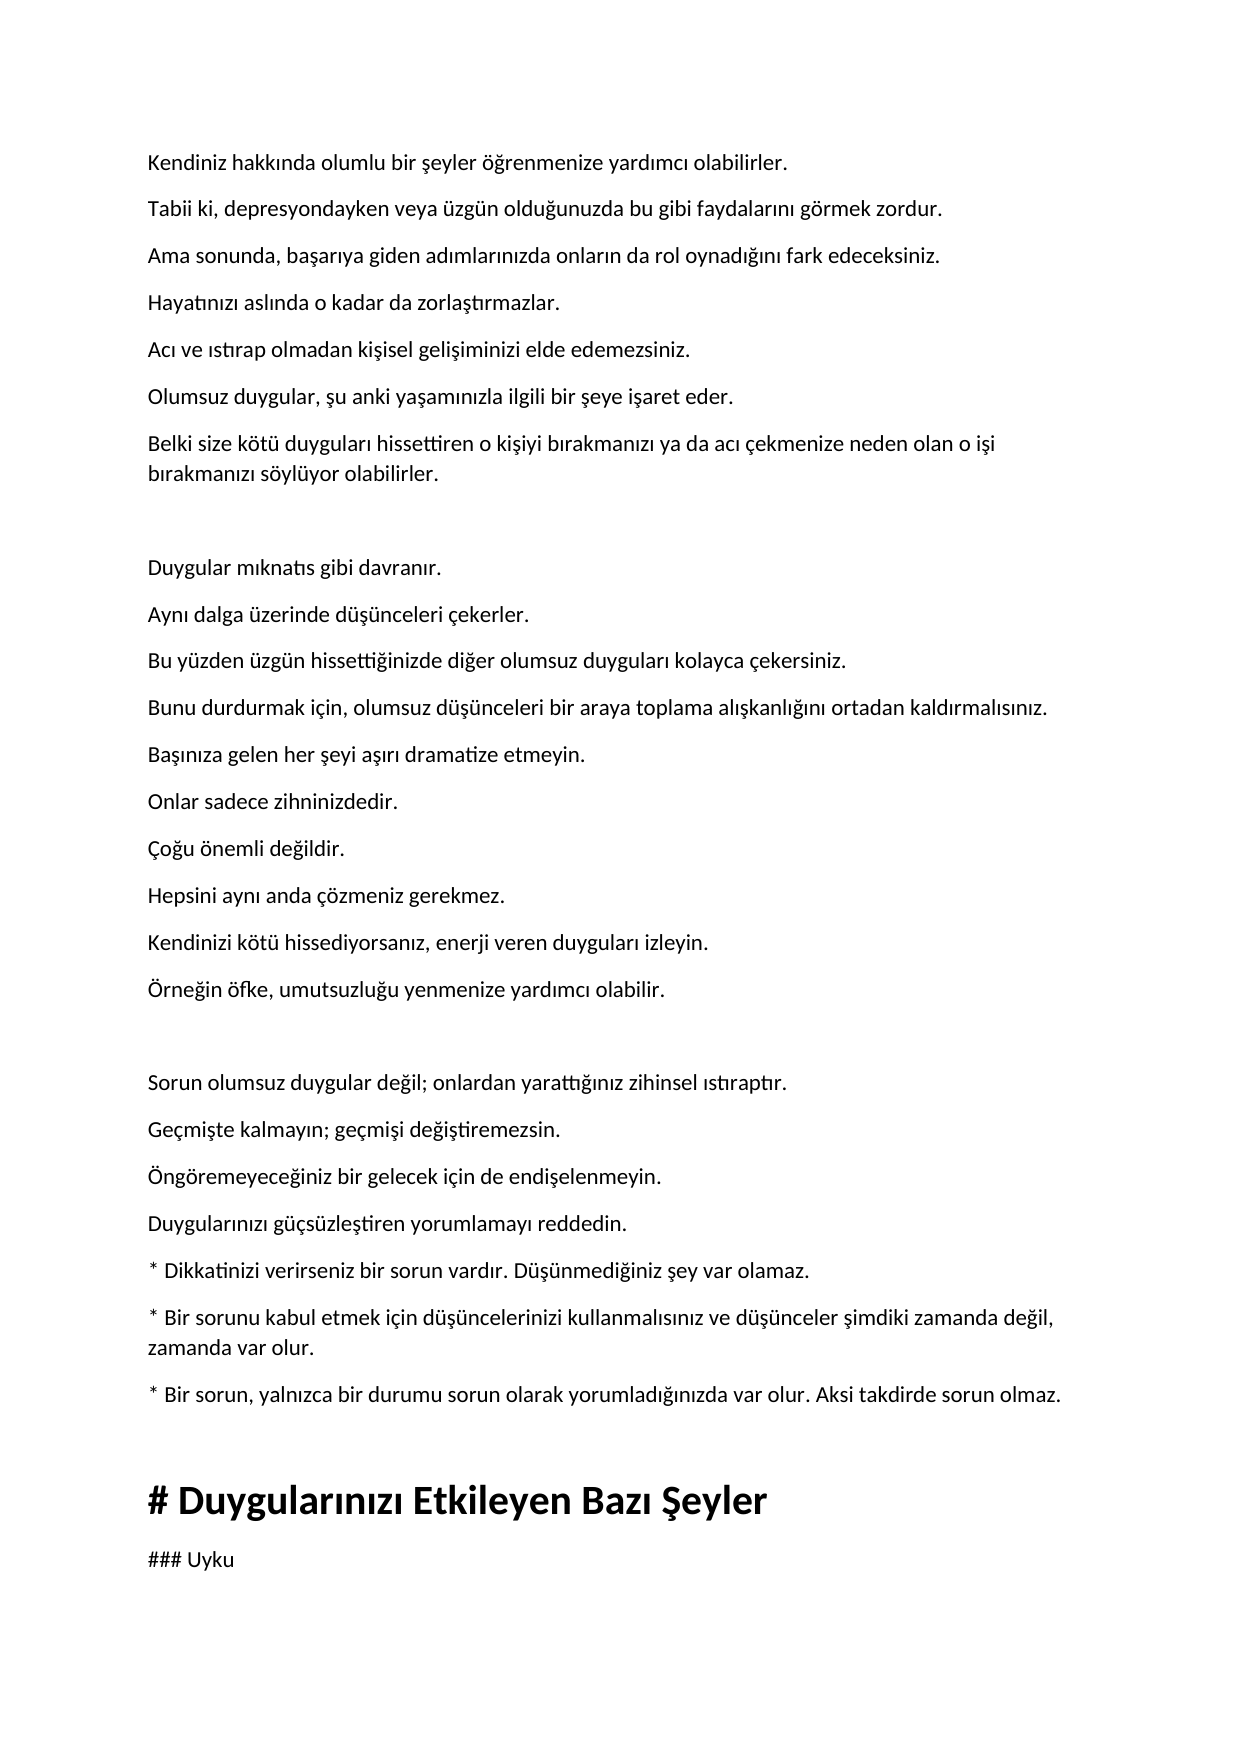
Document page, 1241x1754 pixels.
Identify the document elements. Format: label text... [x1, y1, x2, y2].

text Onlar sadece zihninizdedir. [148, 787, 1093, 815]
text Hepsini aynı anda çözmeniz gerekmez. [148, 881, 1093, 909]
text Örneğin öfke, umutsuzluğu yenmenize yardımcı olabilir. [148, 975, 1093, 1003]
text Tabii ki, depresyondayken veya üzgün olduğunuzda bu gibi faydalarını görmek zordur. [148, 194, 1093, 222]
text Kendinizi kötü hissediyorsanız, enerji veren duyguları izleyin. [148, 928, 1093, 956]
text ### Uyku [148, 1545, 1093, 1573]
text Başınıza gelen her şeyi aşırı dramatize etmeyin. [148, 740, 1093, 768]
text Bunu durdurmak için, olumsuz düşünceleri bir araya toplama alışkanlığını ortadan kaldırmalısınız. [148, 693, 1093, 721]
text Belki size kötü duyguları hissettiren o kişiyi bırakmanızı ya da acı çekmenize neden olan o işi bırakmanızı söylüyor olabilirler. [148, 429, 1093, 487]
text * Bir sorunu kabul etmek için düşüncelerinizi kullanmalısınız ve düşünceler şimdiki zamanda değil, zamanda var olur. [148, 1303, 1093, 1361]
text Olumsuz duygular, şu anki yaşamınızla ilgili bir şeye işaret eder. [148, 382, 1093, 410]
text Duygularınızı güçsüzleştiren yorumlamayı reddedin. [148, 1209, 1093, 1237]
text Öngöremeyeceğiniz bir gelecek için de endişelenmeyin. [148, 1162, 1093, 1190]
text Geçmişte kalmayın; geçmişi değiştiremezsin. [148, 1115, 1093, 1143]
text Çoğu önemli değildir. [148, 834, 1093, 862]
text Kendiniz hakkında olumlu bir şeyler öğrenmenize yardımcı olabilirler. [148, 148, 1093, 176]
text Bu yüzden üzgün hissettiğinizde diğer olumsuz duyguları kolayca çekersiniz. [148, 647, 1093, 674]
text Acı ve ıstırap olmadan kişisel gelişiminizi elde edemezsiniz. [148, 335, 1093, 363]
text Duygular mıknatıs gibi davranır. [148, 553, 1093, 581]
text Ama sonunda, başarıya giden adımlarınızda onların da rol oynadığını fark edeceksiniz. [148, 241, 1093, 269]
text Hayatınızı aslında o kadar da zorlaştırmazlar. [148, 288, 1093, 316]
text Sorun olumsuz duygular değil; onlardan yarattığınız zihinsel ıstıraptır. [148, 1068, 1093, 1096]
text # Duygularınızı Etkileyen Bazı Şeyler [148, 1474, 1093, 1524]
text Aynı dalga üzerinde düşünceleri çekerler. [148, 600, 1093, 628]
text * Bir sorun, yalnızca bir durumu sorun olarak yorumladığınızda var olur. Aksi takdirde sorun olmaz. [148, 1380, 1093, 1408]
text * Dikkatinizi verirseniz bir sorun vardır. Düşünmediğiniz şey var olamaz. [148, 1256, 1093, 1284]
